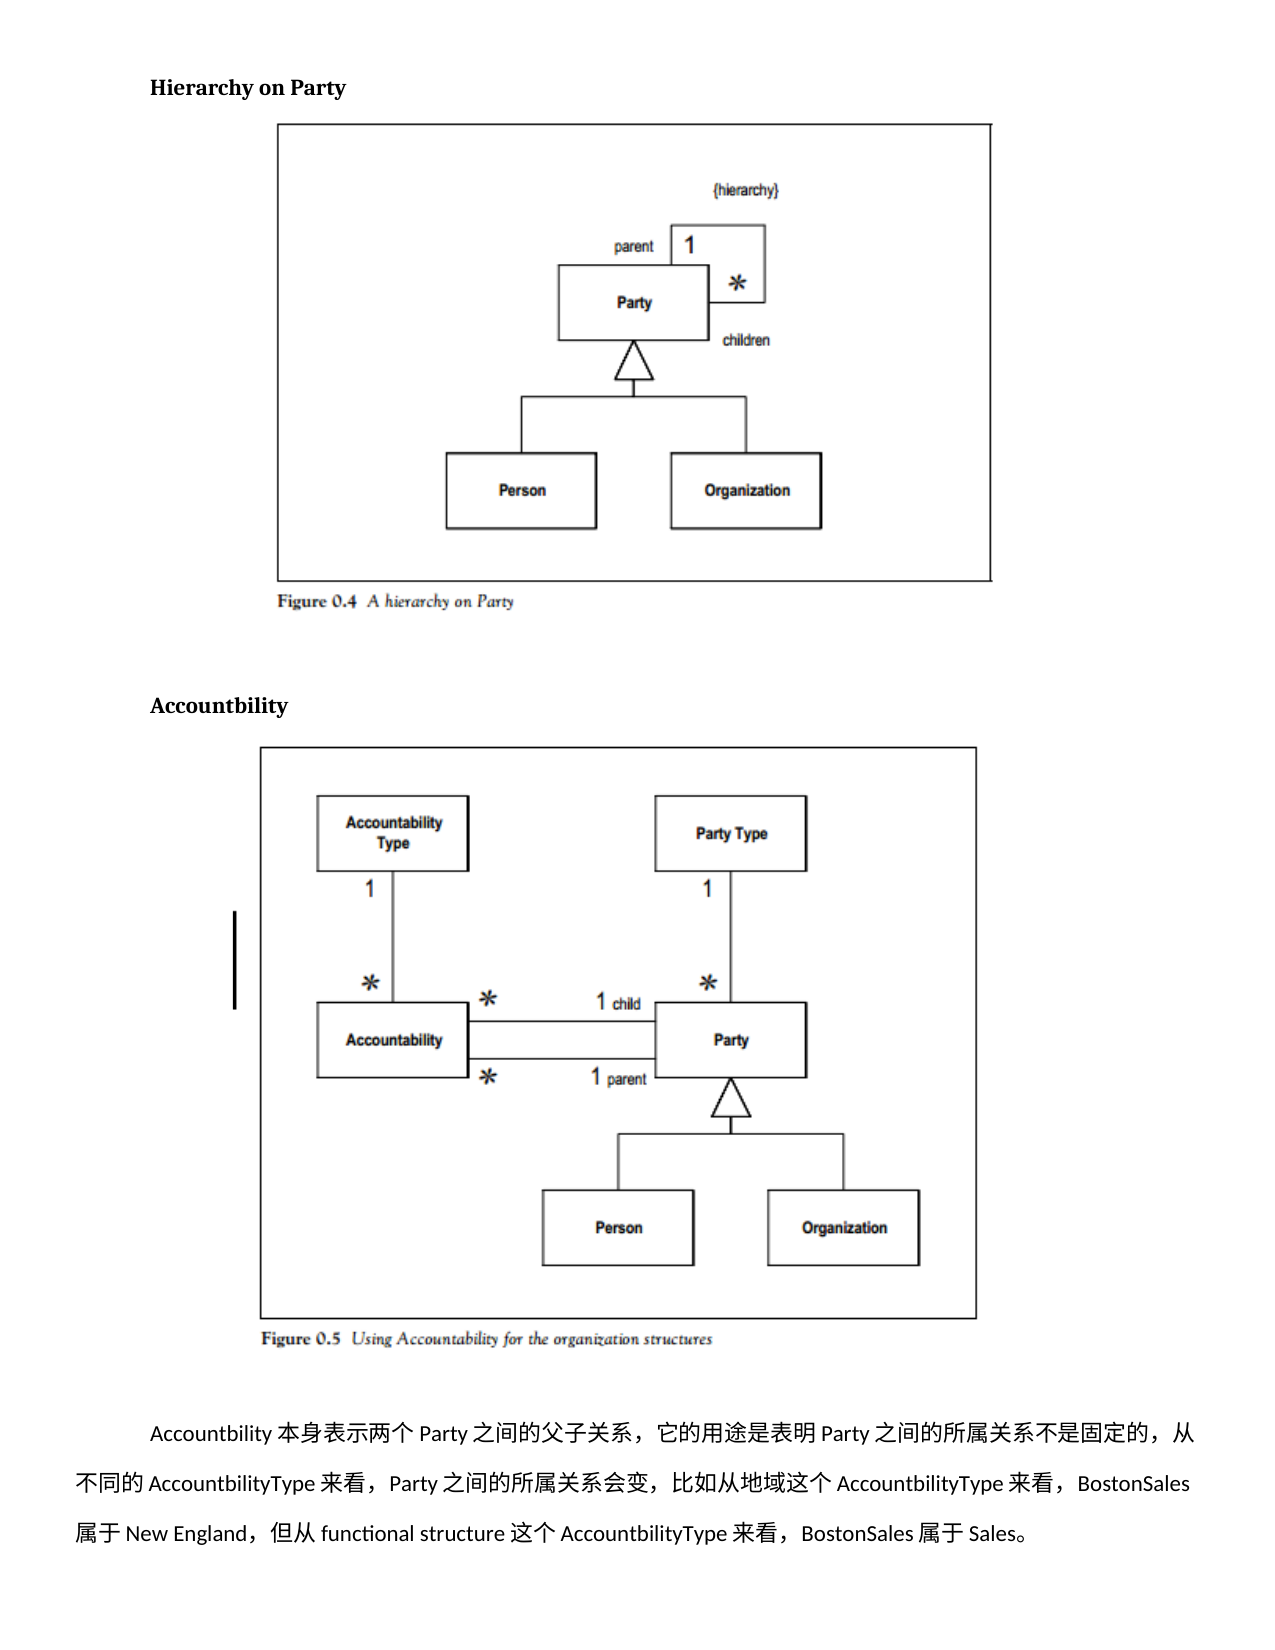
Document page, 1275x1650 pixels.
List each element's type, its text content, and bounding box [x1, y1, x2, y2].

subtitle Accountbility [75, 692, 1200, 719]
subtitle Hierarchy on Party [75, 75, 1200, 101]
picture [268, 105, 1007, 615]
text Accountbility本身表示两个Party之间的父子关系，它的用途是表明Party之间的所属关系不是固定的，从不同的AccountbilityType来看，Party之间的所属关系会变，比如从地域这个AccountbilityType来看，BostonSales属于New England，但从functional structure这个AccountbilityType来看，BostonSales属于Sales。 [75, 1415, 1200, 1548]
picture [232, 722, 1043, 1390]
